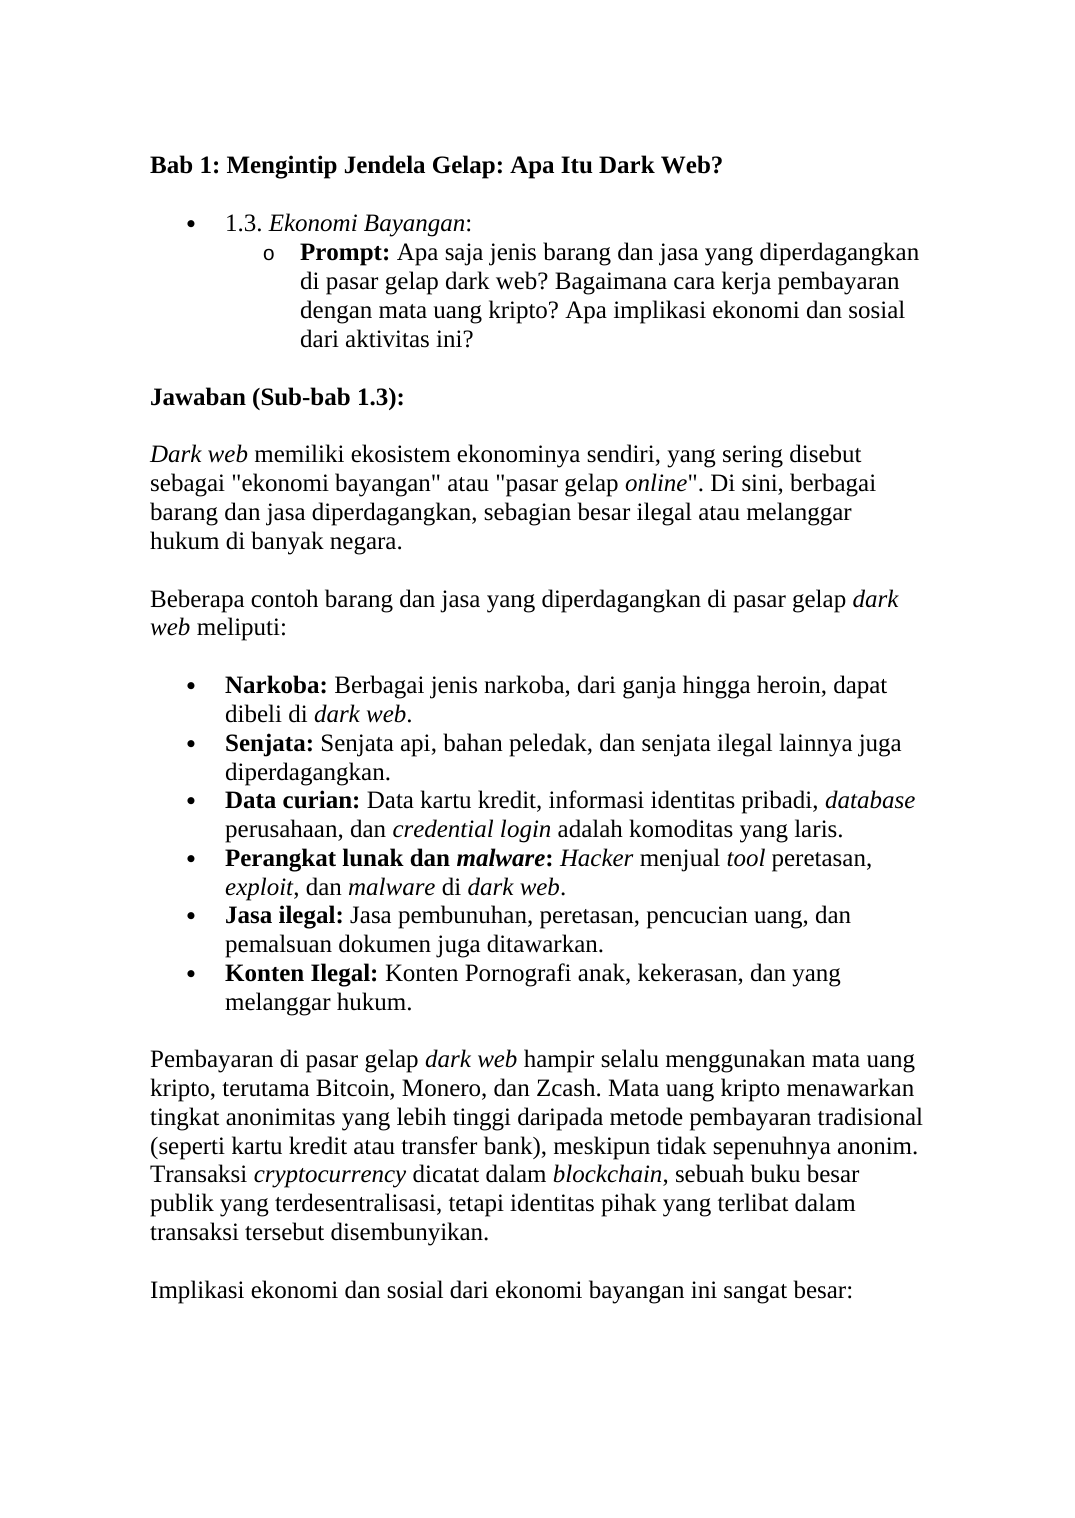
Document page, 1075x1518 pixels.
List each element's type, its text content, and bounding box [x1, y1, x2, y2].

list Konten Ilegal: Konten Pornografi anak, kekerasan, dan yang melanggar hukum. [187, 958, 925, 1015]
list Perangkat lunak dan malware: Hacker menjual tool peretasan, exploit, dan malware di dark web. [187, 843, 925, 900]
text Implikasi ekonomi dan sosial dari ekonomi bayangan ini sangat besar: [150, 1275, 925, 1304]
list Narkoba: Berbagai jenis narkoba, dari ganja hingga heroin, dapat dibeli di dark web. [187, 670, 925, 728]
text Bab 1: Mengintip Jendela Gelap: Apa Itu Dark Web? [150, 150, 925, 179]
list Data curian: Data kartu kredit, informasi identitas pribadi, database perusahaan, dan credential login adalah komoditas yang laris. [187, 785, 925, 843]
list Senjata: Senjata api, bahan peledak, dan senjata ilegal lainnya juga diperdagangkan. [187, 728, 925, 785]
list 1.3. Ekonomi Bayangan: [187, 208, 925, 237]
text Beberapa contoh barang dan jasa yang diperdagangkan di pasar gelap dark web meliputi: [150, 584, 925, 641]
list Prompt: Apa saja jenis barang dan jasa yang diperdagangkan di pasar gelap dark web? Bagaimana cara kerja pembayaran dengan mata uang kripto? Apa implikasi ekonomi dan sosial dari aktivitas ini? [262, 237, 925, 352]
text Pembayaran di pasar gelap dark web hampir selalu menggunakan mata uang kripto, terutama Bitcoin, Monero, dan Zcash. Mata uang kripto menawarkan tingkat anonimitas yang lebih tinggi daripada metode pembayaran tradisional (seperti kartu kredit atau transfer bank), meskipun tidak sepenuhnya anonim. Transaksi cryptocurrency dicatat dalam blockchain, sebuah buku besar publik yang terdesentralisasi, tetapi identitas pihak yang terlibat dalam transaksi tersebut disembunyikan. [150, 1044, 925, 1246]
text Jawaban (Sub-bab 1.3): [150, 382, 925, 410]
list Jasa ilegal: Jasa pembunuhan, peretasan, pencucian uang, dan pemalsuan dokumen juga ditawarkan. [187, 900, 925, 958]
text Dark web memiliki ekosistem ekonominya sendiri, yang sering disebut sebagai "ekonomi bayangan" atau "pasar gelap online". Di sini, berbagai barang dan jasa diperdagangkan, sebagian besar ilegal atau melanggar hukum di banyak negara. [150, 439, 925, 554]
